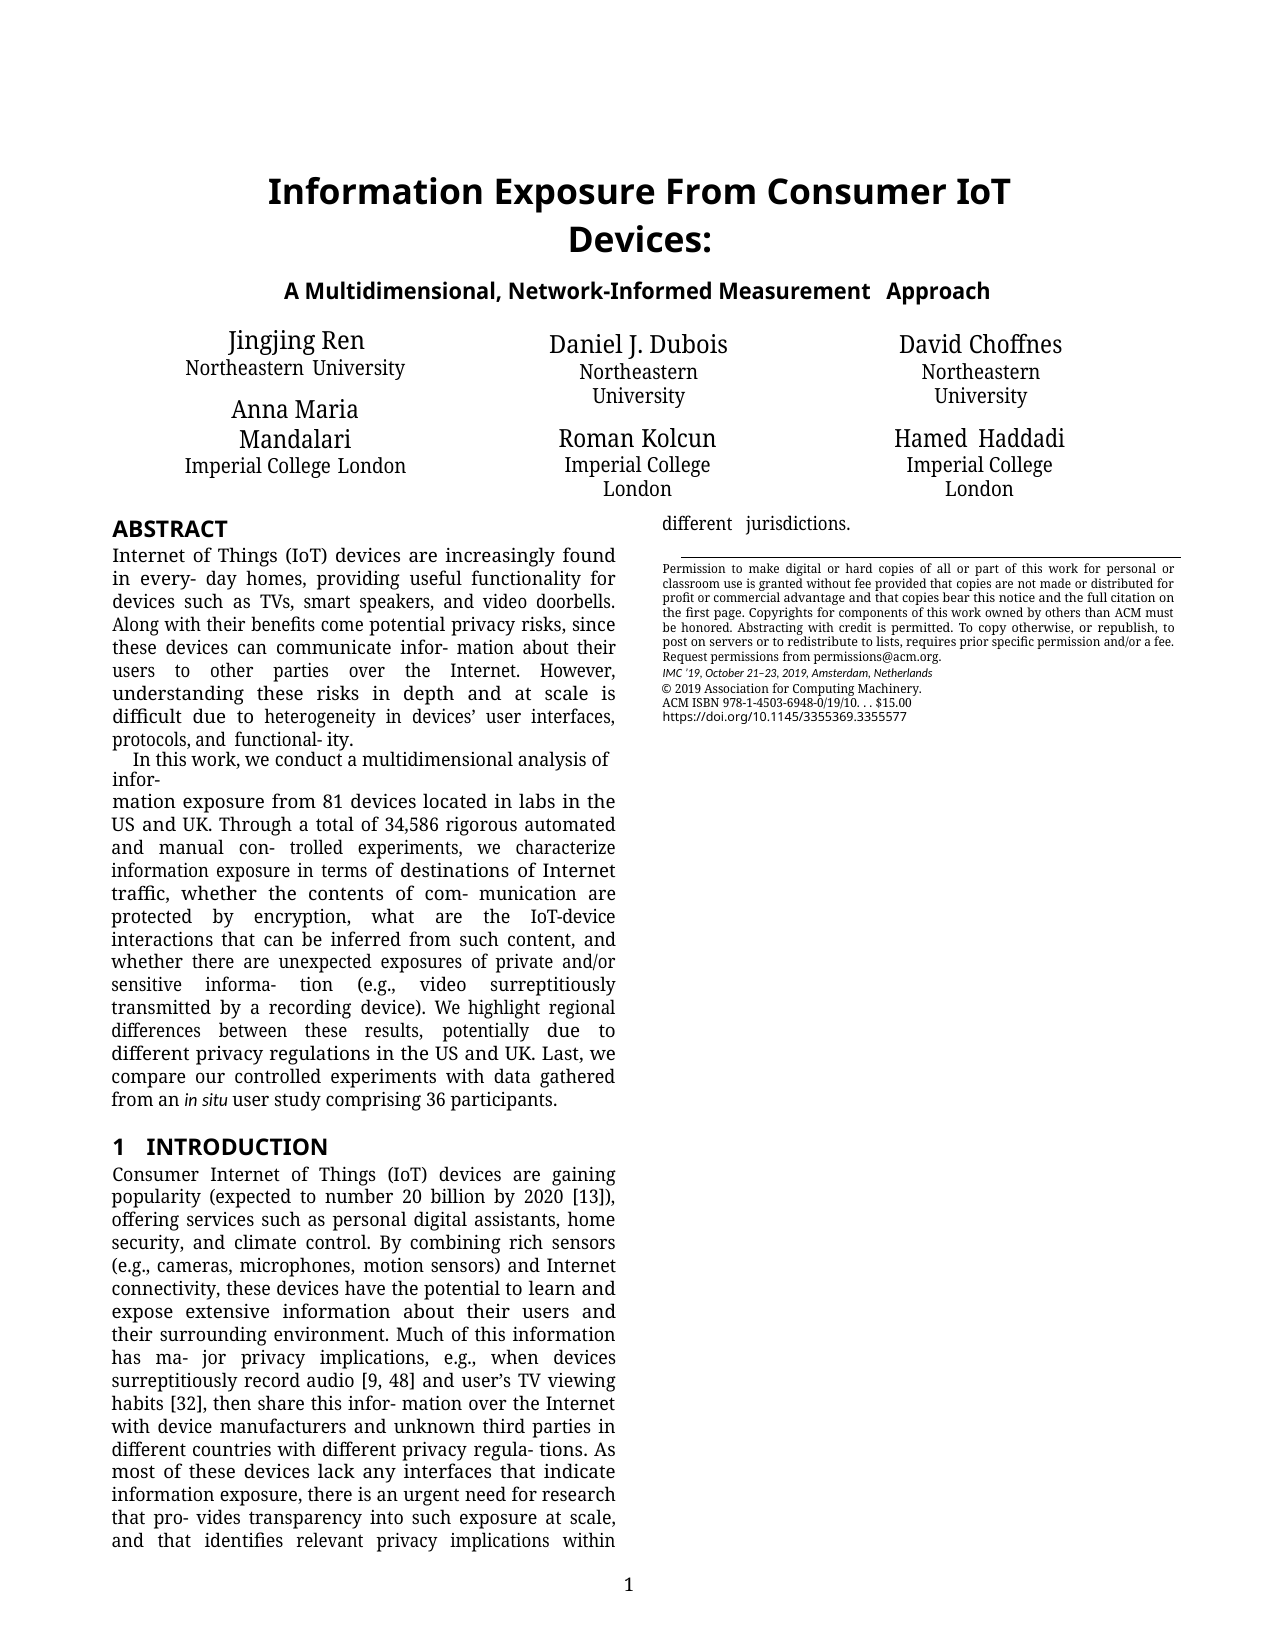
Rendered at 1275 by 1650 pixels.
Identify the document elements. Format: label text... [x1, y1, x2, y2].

text mation exposure from 81 devices located in labs in the US and UK. Through a total of 34,586 rigorous automated and manual con- trolled experiments, we characterize information exposure in terms of destinations of Internet traffic, whether the contents of com- munication are protected by encryption, what are the IoT-device interactions that can be inferred from such content, and whether there are unexpected exposures of private and/or sensitive informa- tion (e.g., video surreptitiously transmitted by a recording device). We highlight regional differences between these results, potentially due to different privacy regulations in the US and UK. Last, we compare our controlled experiments with data gathered from an in situ user study comprising 36 participants. [111, 790, 616, 1111]
subtitle Imperial College London [180, 454, 411, 479]
subtitle Northeastern University [179, 356, 411, 380]
text Anna Maria Mandalari [179, 394, 411, 454]
text Jingjing Ren [182, 326, 411, 356]
subtitle Northeastern University [872, 360, 1089, 409]
text Internet of Things (IoT) devices are increasingly found in every- day homes, providing useful functionality for devices such as TVs, smart speakers, and video doorbells. Along with their benefits come potential privacy risks, since these devices can communicate infor- mation about their users to other parties over the Internet. However, understanding these risks in depth and at scale is difficult due to heterogeneity in devices’ user interfaces, protocols, and functional- ity. [112, 544, 616, 751]
text In this work, we conduct a multidimensional analysis of infor- [112, 751, 616, 790]
text Information Exposure From Consumer IoT Devices: [219, 166, 1060, 263]
subtitle Imperial College London [532, 453, 742, 502]
text Consumer Internet of Things (IoT) devices are gaining popularity (expected to number 20 billion by 2020 [13]), offering services such as personal digital assistants, home security, and climate control. By combining rich sensors (e.g., cameras, microphones, motion sensors) and Internet connectivity, these devices have the potential to learn and expose extensive information about their users and their surrounding environment. Much of this information has ma- jor privacy implications, e.g., when devices surreptitiously record audio [9, 48] and user’s TV viewing habits [32], then share this infor- mation over the Internet with device manufacturers and unknown third parties in different countries with different privacy regula- tions. As most of these devices lack any interfaces that indicate information exposure, there is an urgent need for research that pro- vides transparency into such exposure at scale, and that identifies relevant privacy implications within different jurisdictions. [111, 1163, 616, 1552]
text Hamed Haddadi [872, 423, 1087, 453]
subtitle INTRODUCTION [112, 1130, 616, 1162]
text Roman Kolcun [532, 423, 742, 453]
text ABSTRACT [112, 512, 616, 544]
text David Choffnes [872, 330, 1089, 360]
text IMC ’19, October 21–23, 2019, Amsterdam, Netherlands [662, 665, 1177, 680]
text © 2019 Association for Computing Machinery. ACM ISBN 978-1-4503-6948-0/19/10. . . $15.00 [661, 681, 935, 711]
subtitle Imperial College London [872, 453, 1087, 502]
text Permission to make digital or hard copies of all or part of this work for personal or classroom use is granted without fee provided that copies are not made or distributed for profit or commercial advantage and that copies bear this notice and the full citation on the first page. Copyrights for components of this work owned by others than ACM must be honored. Abstracting with credit is permitted. To copy otherwise, or republish, to post on servers or to redistribute to lists, requires prior specific permission and/or a fee. Request permissions from permissions@acm.org. [662, 562, 1174, 664]
subtitle A Multidimensional, Network-Informed Measurement Approach [214, 275, 1060, 306]
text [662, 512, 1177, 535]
text Daniel J. Dubois [534, 330, 742, 360]
subtitle Northeastern University [535, 360, 742, 409]
text https://doi.org/10.1145/3355369.3355577 [662, 711, 1177, 724]
